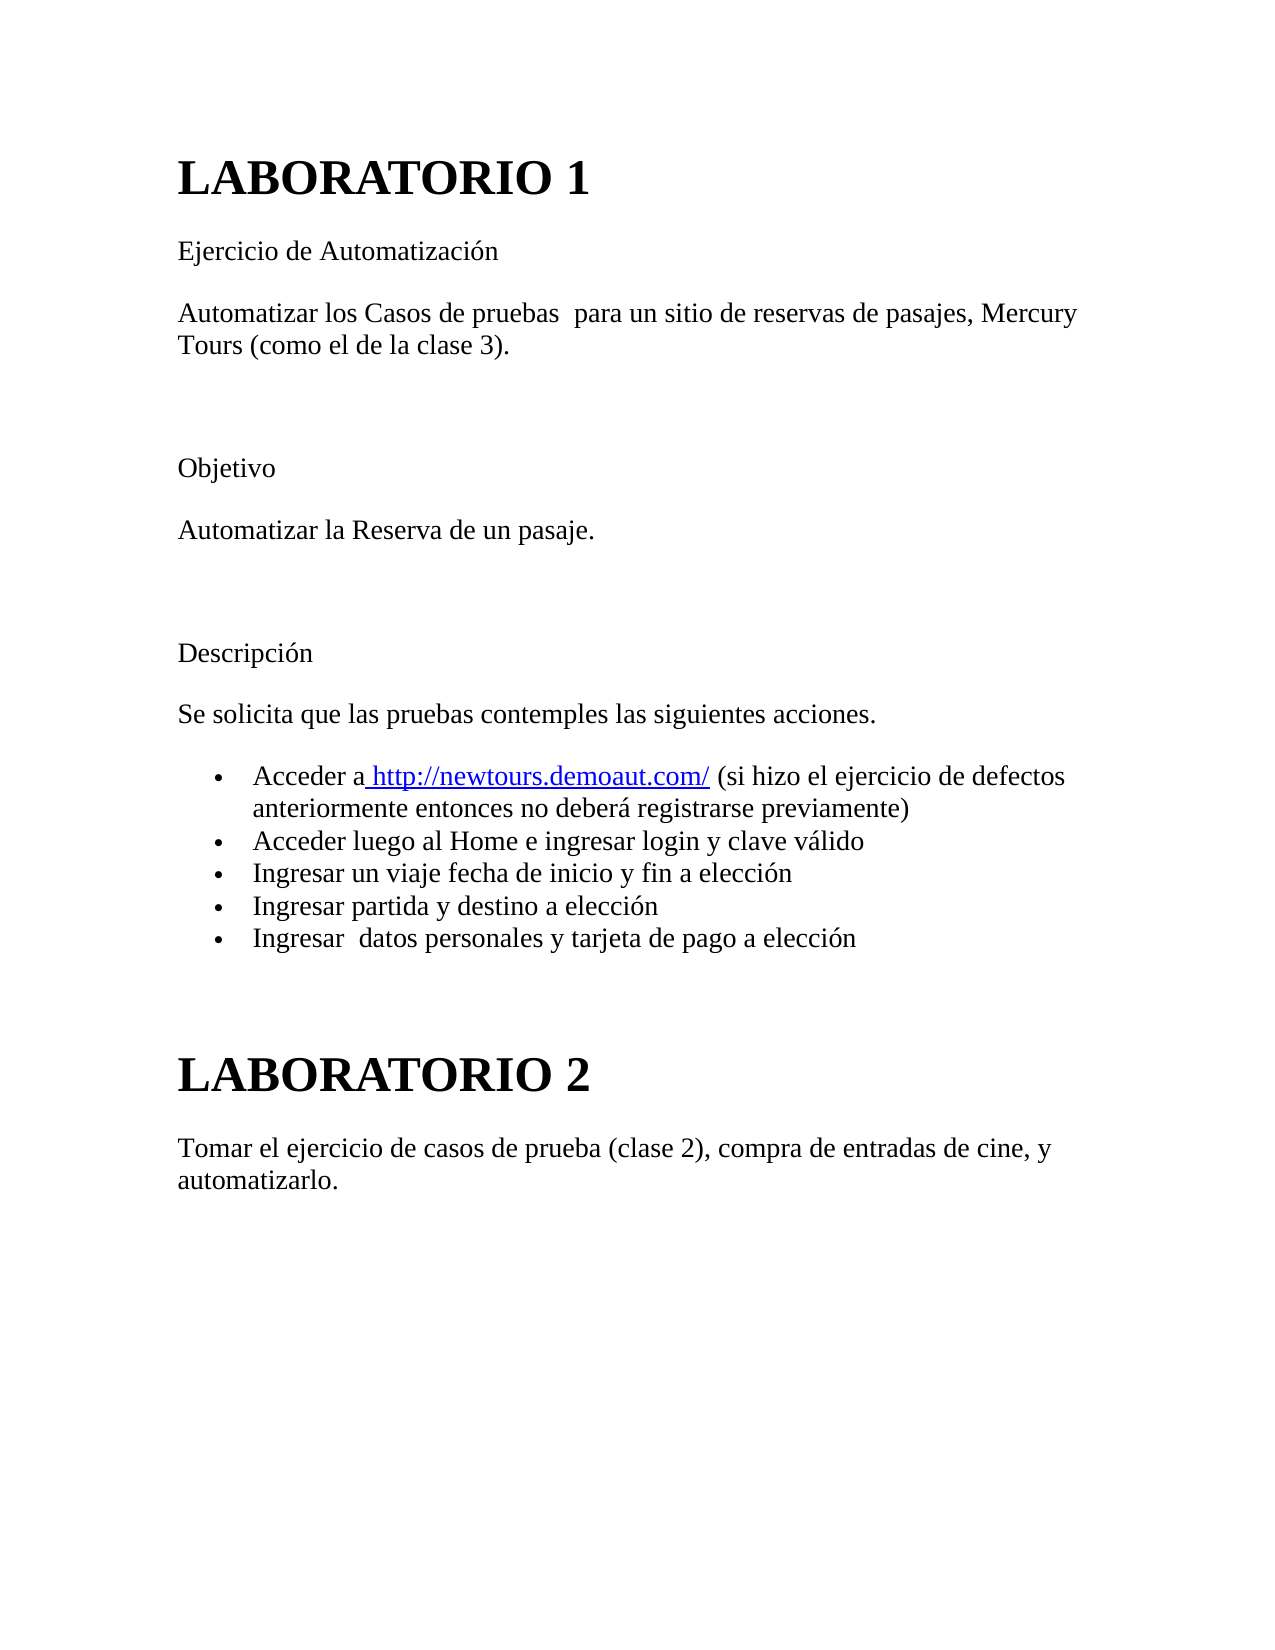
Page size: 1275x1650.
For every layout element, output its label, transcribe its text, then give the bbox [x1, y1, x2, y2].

text LABORATORIO 2 [177, 1044, 1098, 1102]
list Acceder a http://newtours.demoaut.com/ (si hizo el ejercicio de defectos anteriormente entonces no deberá registrarse previamente) [215, 759, 1098, 824]
text Tomar el ejercicio de casos de prueba (clase 2), compra de entradas de cine, y automatizarlo. [177, 1131, 1098, 1196]
text Automatizar los Casos de pruebas para un sitio de reservas de pasajes, Mercury Tours (como el de la clase 3). [177, 296, 1098, 361]
text LABORATORIO 1 [177, 148, 1098, 205]
text Ejercicio de Automatización [177, 234, 1098, 267]
list Ingresar un viaje fecha de inicio y fin a elección [215, 856, 1098, 889]
list Ingresar datos personales y tarjeta de pago a elección [215, 921, 1098, 953]
list Ingresar partida y destino a elección [215, 889, 1098, 921]
text Objetivo [177, 451, 1098, 484]
list Acceder luego al Home e ingresar login y clave válido [215, 824, 1098, 856]
text Automatizar la Reserva de un pasaje. [177, 513, 1098, 545]
text Se solicita que las pruebas contemples las siguientes acciones. [177, 698, 1098, 730]
text Descripción [177, 636, 1098, 668]
